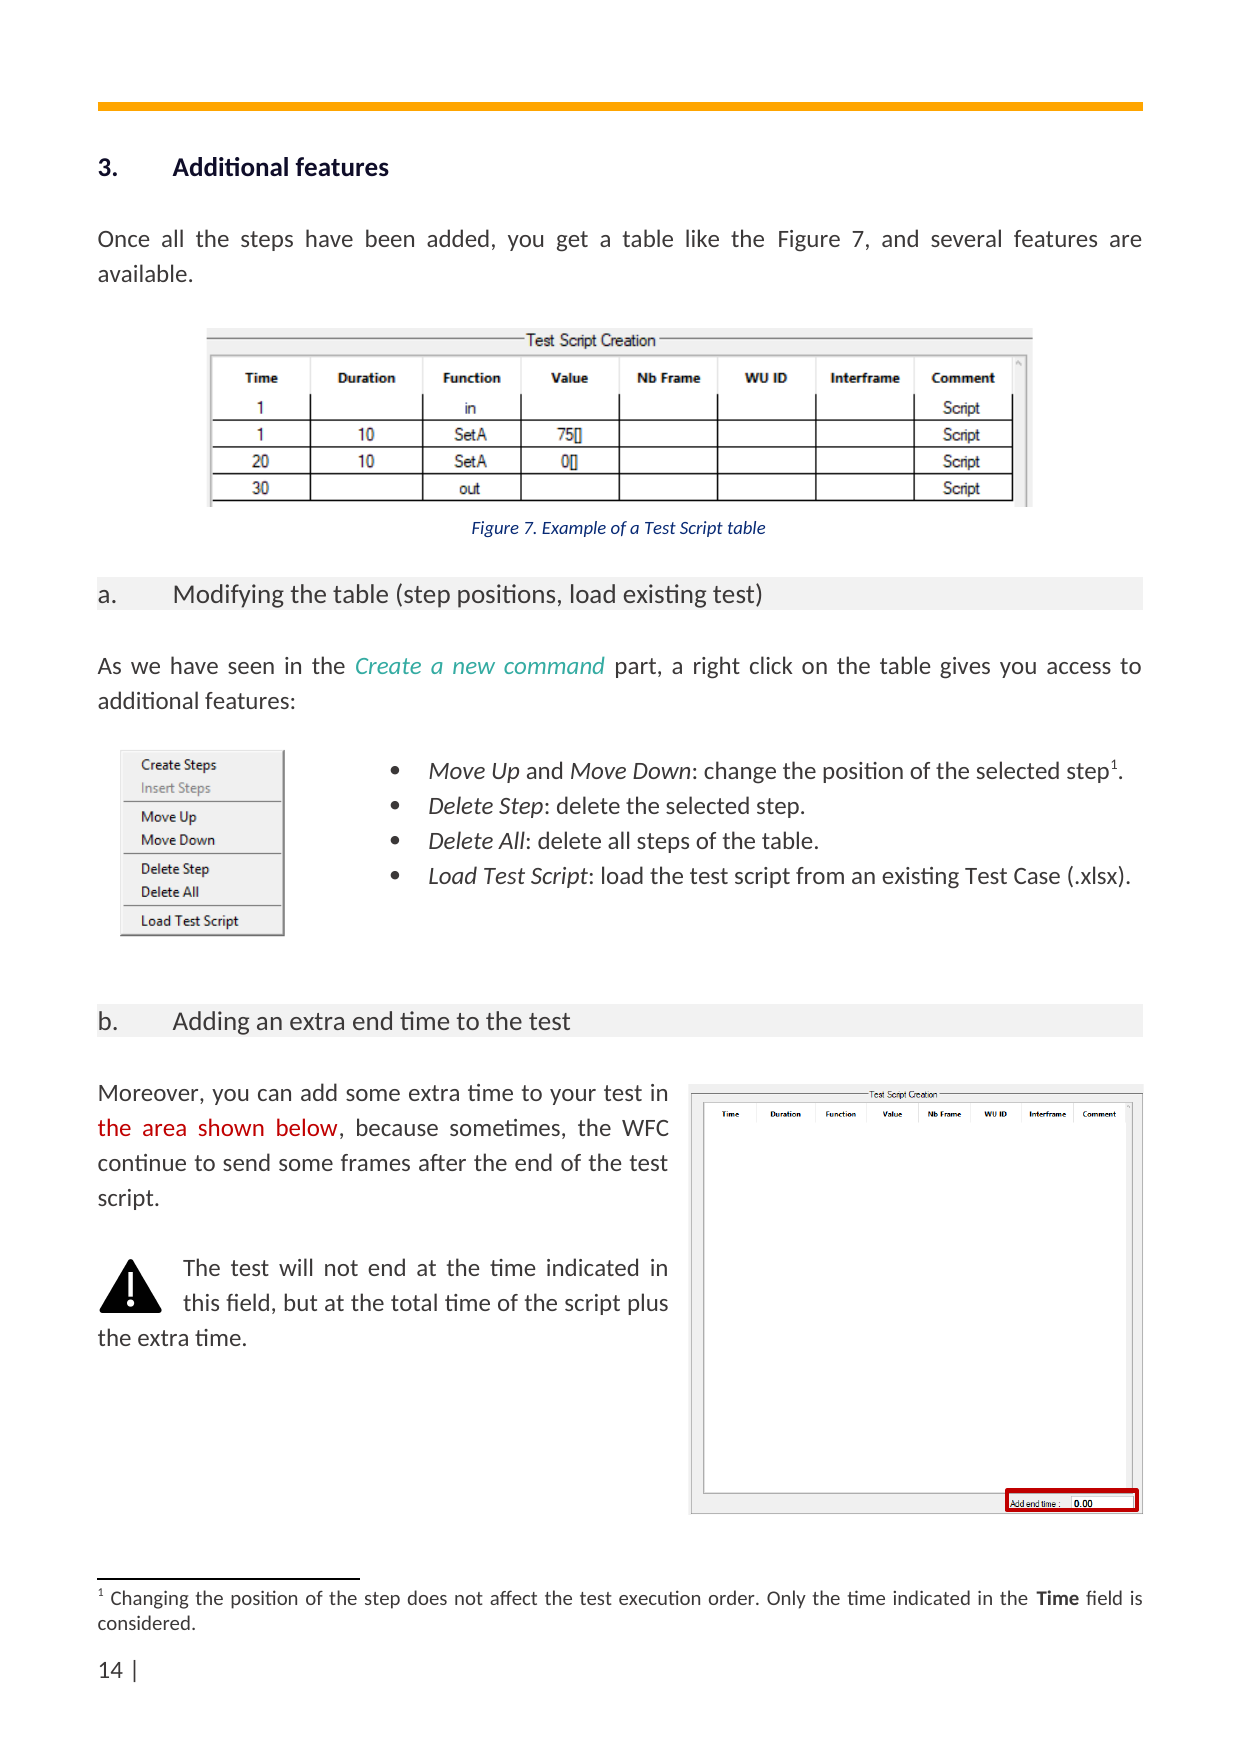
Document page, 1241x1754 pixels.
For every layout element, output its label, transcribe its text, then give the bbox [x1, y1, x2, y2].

picture [206, 328, 1033, 507]
text As we have seen in the Create a new command part, a right click on the table gives you access to additional features: [97, 650, 1143, 716]
subtitle Adding an extra end time to the test [97, 1004, 1143, 1037]
list Delete Step: delete the selected step. [330, 790, 1143, 821]
text Moreover, you can add some extra time to your test in the area shown below, because sometimes, the WFC continue to send some frames after the end of the test script. [97, 1077, 1143, 1213]
text Once all the steps have been added, you get a table like the Figure 7, and several features are available. [97, 223, 1143, 289]
list Load Test Script: load the test script from an existing Test Case (.xlsx). [330, 860, 1143, 891]
picture [97, 720, 330, 986]
picture [96, 1252, 164, 1320]
text The test will not end at the time indicated in this field, but at the total time of the script plus the extra time. [97, 1252, 688, 1353]
list Delete All: delete all steps of the table. [330, 825, 1143, 856]
list Move Up and Move Down: change the position of the selected step. [330, 755, 1143, 786]
subtitle Modifying the table (step positions, load existing test) [97, 577, 1143, 610]
picture [688, 1084, 1144, 1515]
subtitle Additional features [97, 150, 1143, 183]
